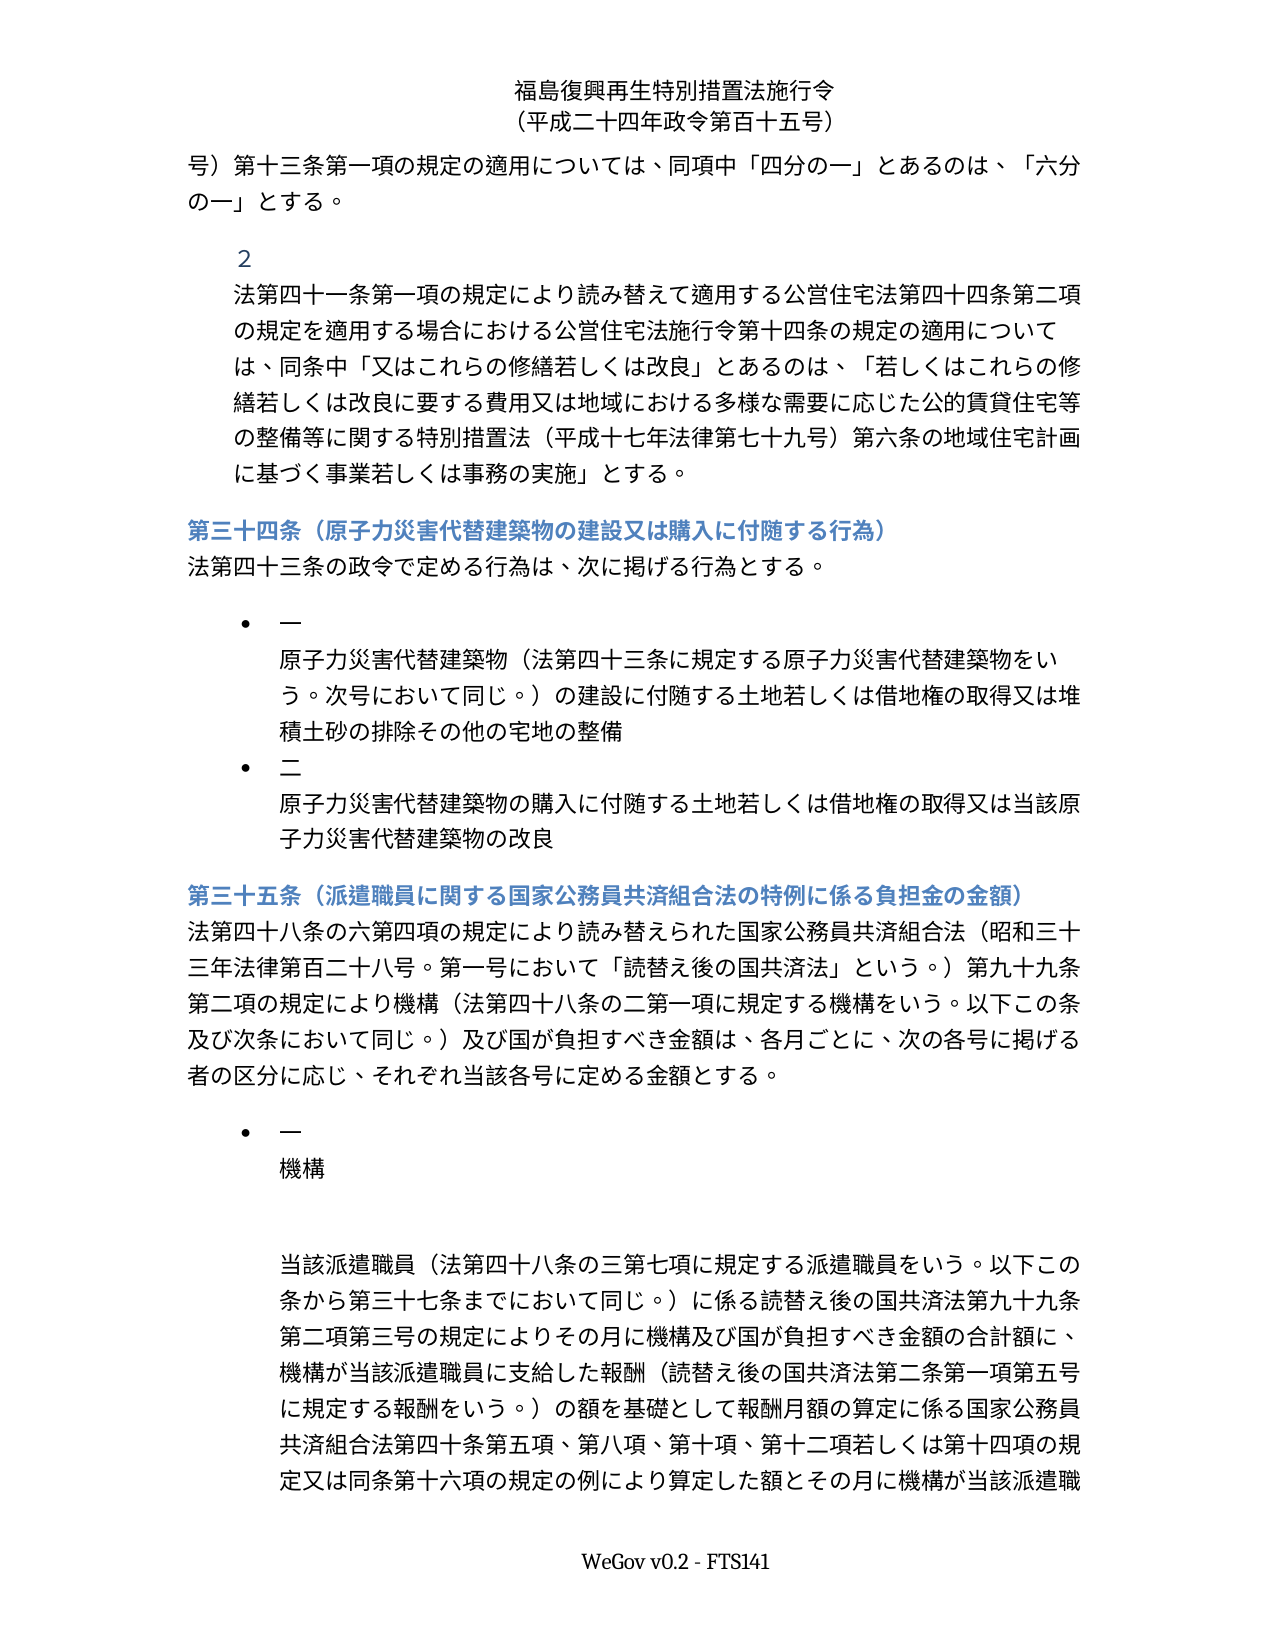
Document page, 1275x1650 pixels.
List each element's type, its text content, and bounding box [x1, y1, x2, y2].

text 法第四十三条の政令で定める行為は、次に掲げる行為とする。 [187, 551, 1087, 582]
subtitle ２ [233, 243, 1087, 274]
subtitle 第三十四条（原子力災害代替建築物の建設又は購入に付随する行為） [187, 515, 1087, 546]
text 法第四十八条の六第四項の規定により読み替えられた国家公務員共済組合法（昭和三十三年法律第百二十八号。第一号において「読替え後の国共済法」という。）第九十九条第二項の規定により機構（法第四十八条の二第一項に規定する機構をいう。以下この条及び次条において同じ。）及び国が負担すべき金額は、各月ごとに、次の各号に掲げる者の区分に応じ、それぞれ当該各号に定める金額とする。 [187, 916, 1087, 1091]
list 二 原子力災害代替建築物の購入に付随する土地若しくは借地権の取得又は当該原子力災害代替建築物の改良 [242, 752, 1087, 855]
subtitle 第三十五条（派遣職員に関する国家公務員共済組合法の特例に係る負担金の金額） [187, 880, 1087, 911]
list 一 原子力災害代替建築物（法第四十三条に規定する原子力災害代替建築物をいう。次号において同じ。）の建設に付随する土地若しくは借地権の取得又は堆積土砂の排除その他の宅地の整備 [242, 608, 1087, 747]
